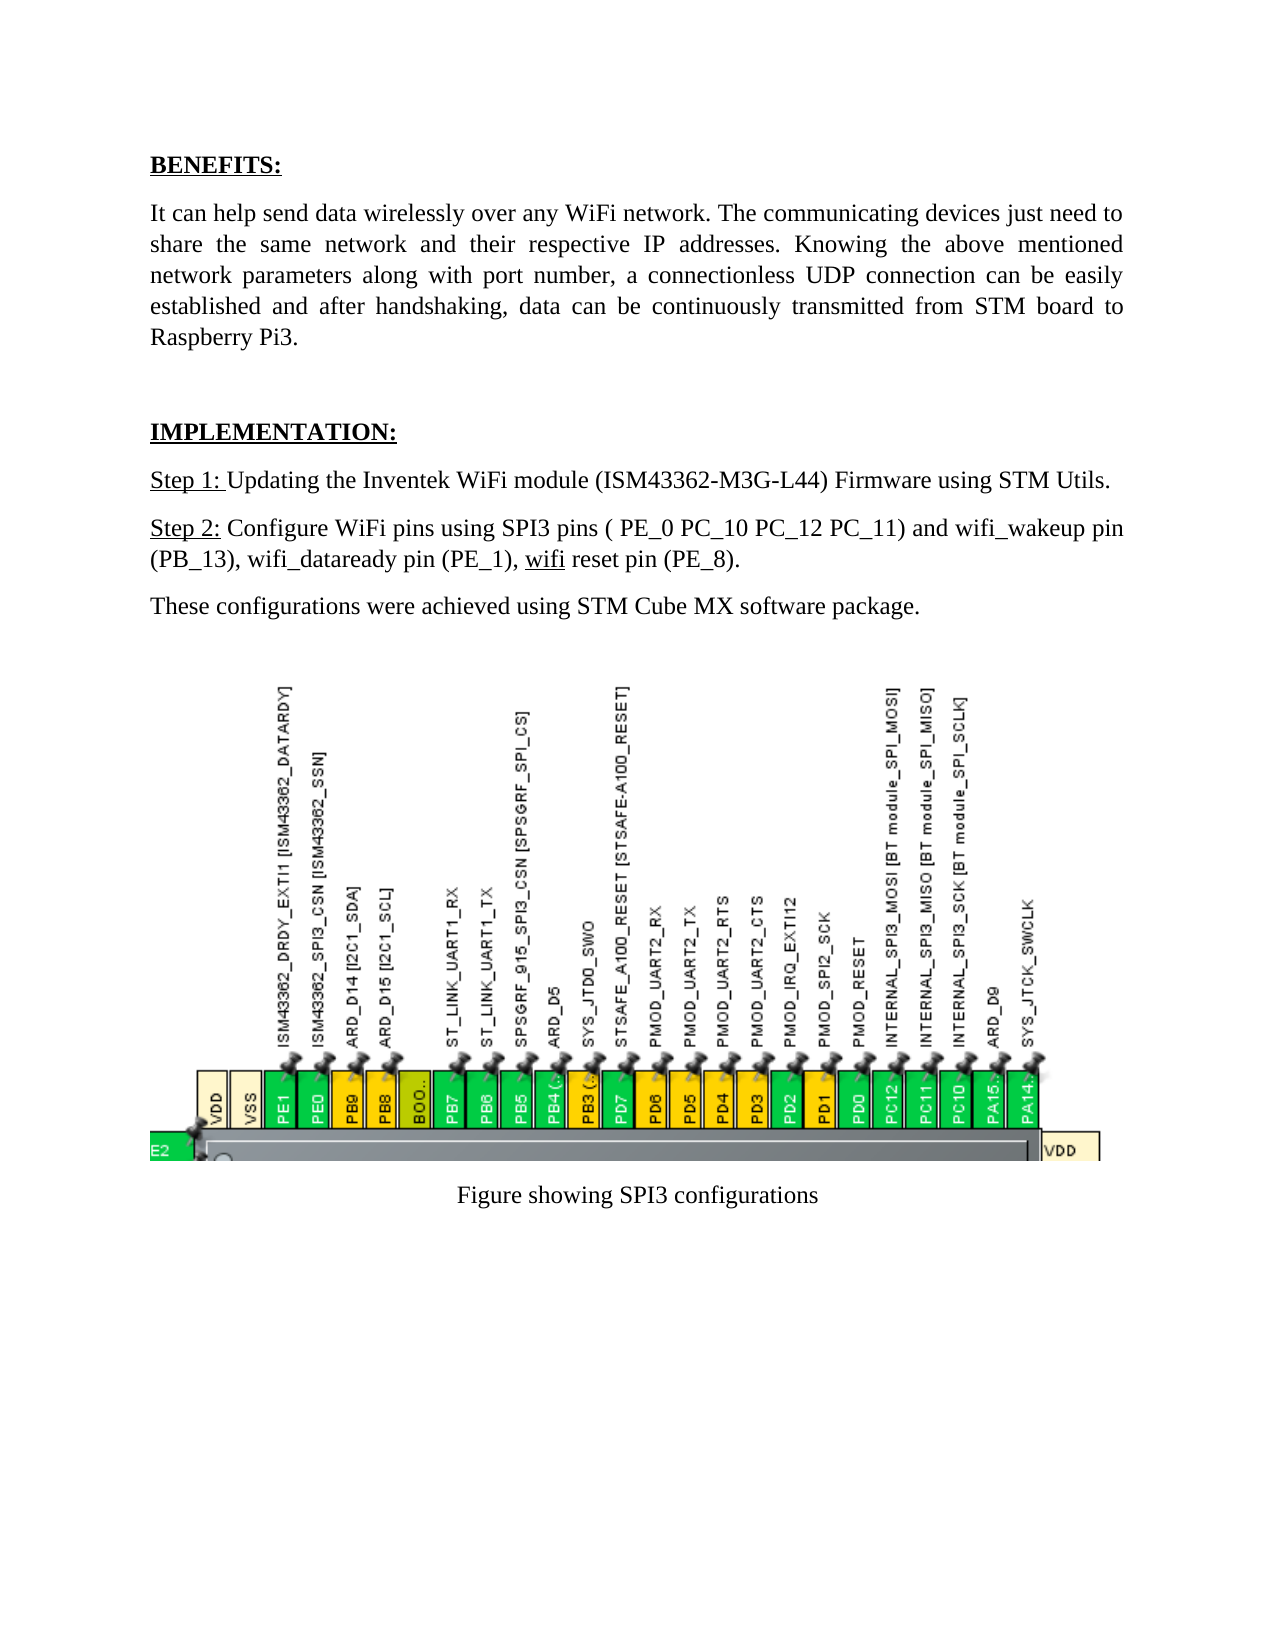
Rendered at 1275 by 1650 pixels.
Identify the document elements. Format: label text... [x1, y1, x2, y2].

text IMPLEMENTATION: [150, 417, 1125, 446]
text Step 1: Updating the Inventek WiFi module (ISM43362-M3G-L44) Firmware using STM Utils. [150, 465, 1125, 494]
text BENEFITS: [150, 150, 1125, 179]
text Figure showing SPI3 configurations [150, 1180, 1125, 1209]
text These configurations were achieved using STM Cube MX software package. [150, 591, 1125, 620]
picture [150, 639, 1124, 1161]
text It can help send data wirelessly over any WiFi network. The communicating devices just need to share the same network and their respective IP addresses. Knowing the above mentioned network parameters along with port number, a connectionless UDP connection can be easily established and after handshaking, data can be continuously transmitted from STM board to Raspberry Pi3. [150, 198, 1125, 351]
text Step 2: Configure WiFi pins using SPI3 pins ( PE_0 PC_10 PC_12 PC_11) and wifi_wakeup pin (PB_13), wifi_dataready pin (PE_1), wifi reset pin (PE_8). [150, 513, 1125, 572]
